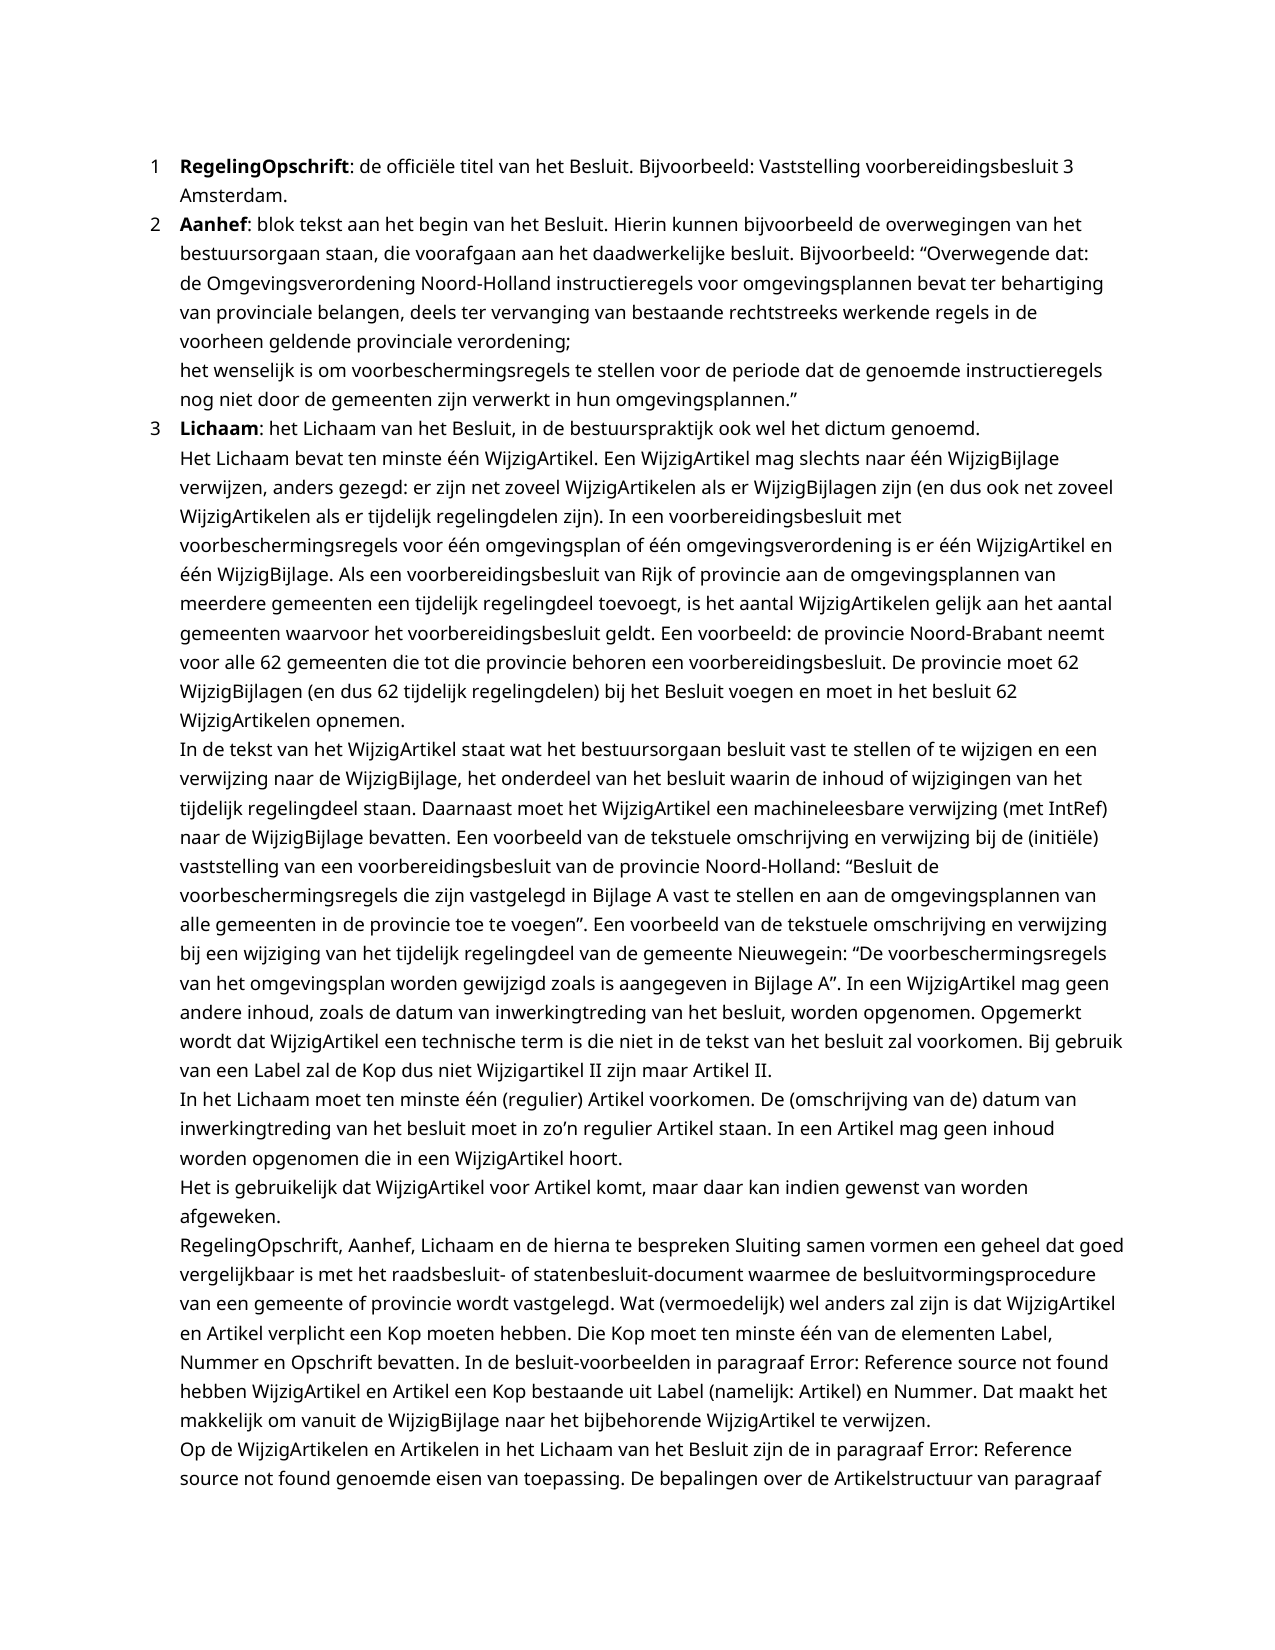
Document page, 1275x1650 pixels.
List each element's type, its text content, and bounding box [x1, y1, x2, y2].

list RegelingOpschrift: de officiële titel van het Besluit. Bijvoorbeeld: Vaststelling voorbereidingsbesluit 3 Amsterdam. [150, 150, 1125, 208]
text Aanhef: blok tekst aan het begin van het Besluit. Hierin kunnen bijvoorbeeld de overwegingen van het bestuursorgaan staan, die voorafgaan aan het daadwerkelijke besluit. Bijvoorbeeld: “Overwegende dat: de Omgevingsverordening Noord-Holland instructieregels voor omgevingsplannen bevat ter behartiging van provinciale belangen, deels ter vervanging van bestaande rechtstreeks werkende regels in de voorheen geldende provinciale verordening; het wenselijk is om voorbeschermingsregels te stellen voor de periode dat de genoemde instructieregels nog niet door de gemeenten zijn verwerkt in hun omgevingsplannen.” [150, 208, 1125, 412]
